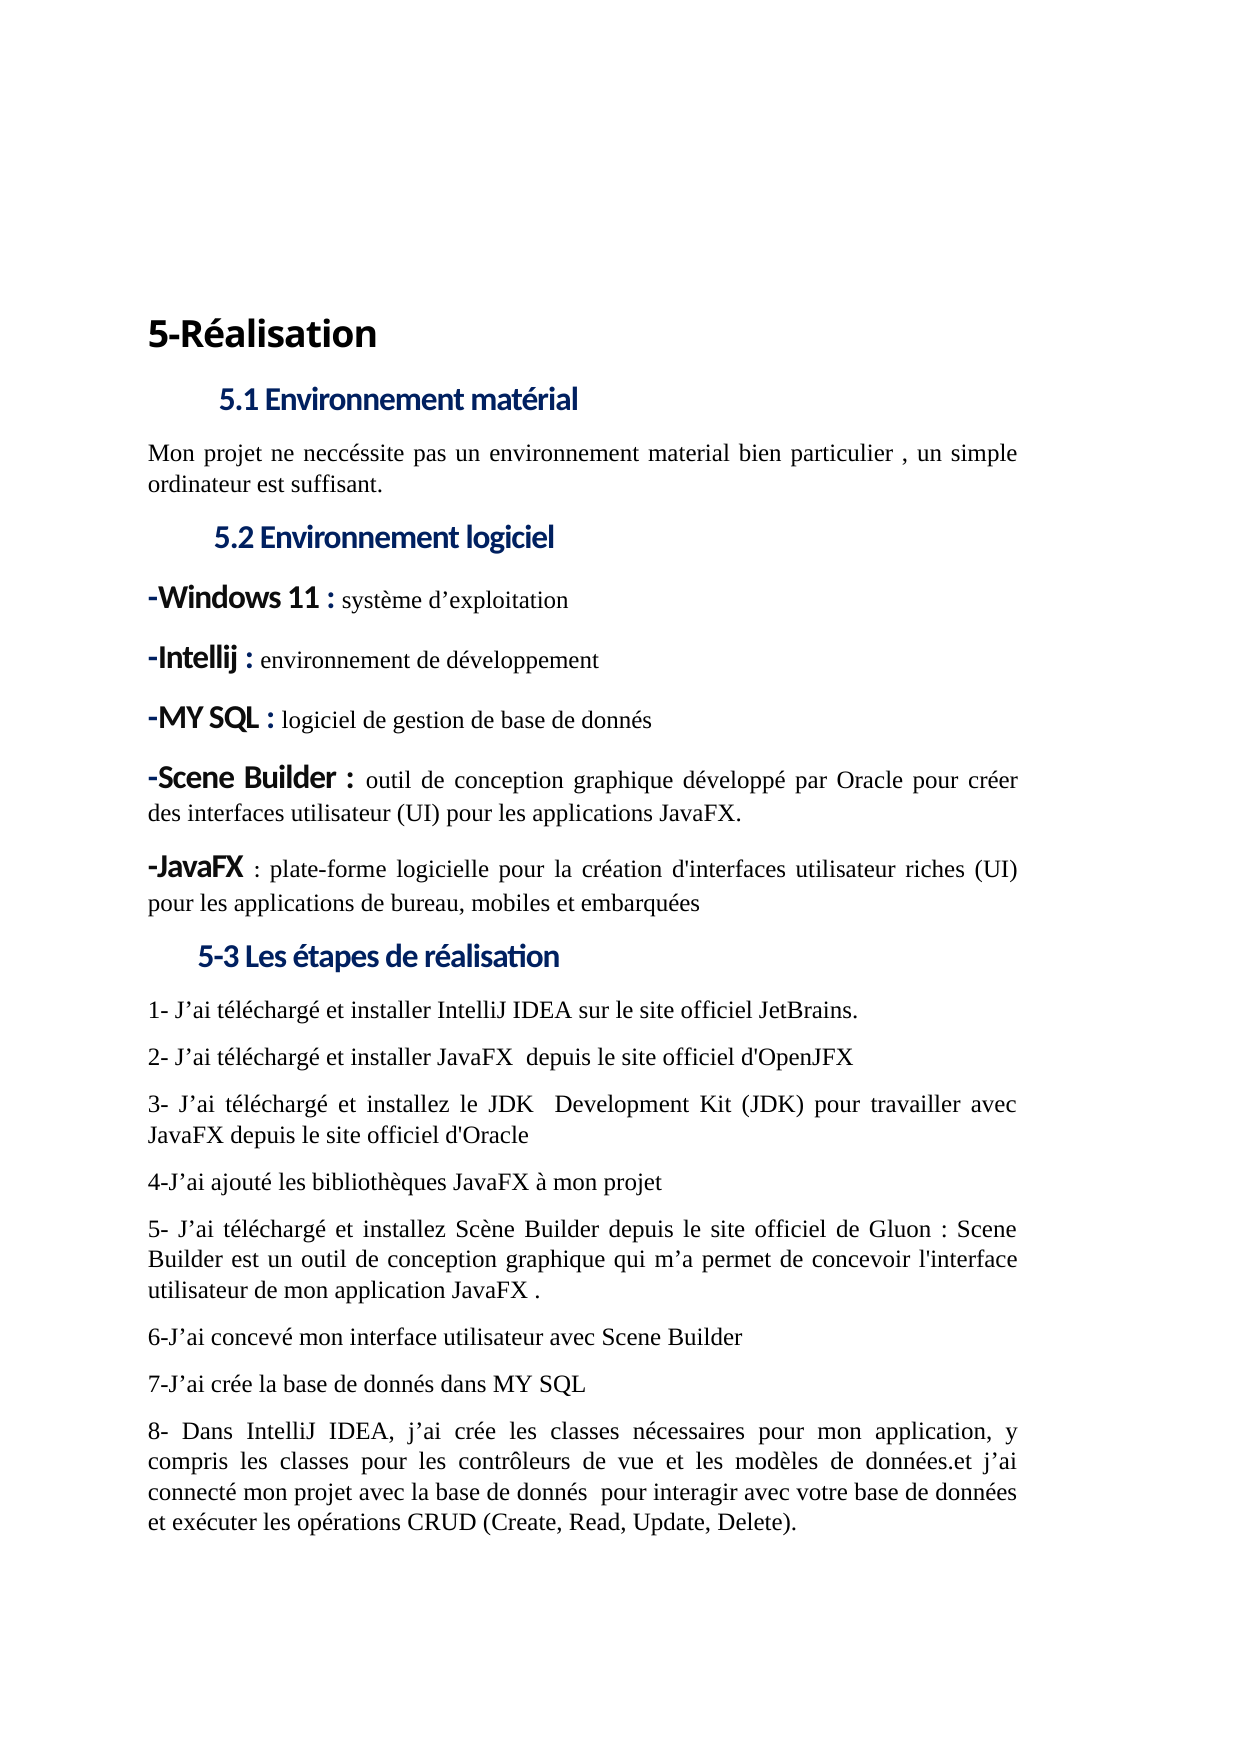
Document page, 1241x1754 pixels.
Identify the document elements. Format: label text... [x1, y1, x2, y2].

text 8- Dans IntelliJ IDEA, j’ai crée les classes nécessaires pour mon application, y compris les classes pour les contrôleurs de vue et les modèles de données.et j’ai connecté mon projet avec la base de donnés pour interagir avec votre base de données et exécuter les opérations CRUD (Create, Read, Update, Delete). [148, 1416, 1018, 1536]
text 1- J’ai téléchargé et installer IntelliJ IDEA sur le site officiel JetBrains. [148, 995, 1018, 1024]
text Mon projet ne neccéssite pas un environnement material bien particulier , un simple ordinateur est suffisant. [148, 438, 1018, 498]
list 5-Réalisation [148, 307, 1018, 358]
text 2- J’ai téléchargé et installer JavaFX depuis le site officiel d'OpenJFX [148, 1042, 1018, 1071]
text 5-3 Les étapes de réalisation [148, 935, 1018, 976]
text 7-J’ai crée la base de donnés dans MY SQL [148, 1369, 1018, 1398]
text -JavaFX : plate-forme logicielle pour la création d'interfaces utilisateur riches (UI) pour les applications de bureau, mobiles et embarquées [148, 845, 1018, 916]
text 5- J’ai téléchargé et installez Scène Builder depuis le site officiel de Gluon : Scene Builder est un outil de conception graphique qui m’a permet de concevoir l'interface utilisateur de mon application JavaFX . [148, 1214, 1018, 1303]
list 5.1 Environnement matérial [156, 378, 1018, 419]
text -Intellij : environnement de développement [148, 636, 1018, 677]
text 3- J’ai téléchargé et installez le JDK Development Kit (JDK) pour travailler avec JavaFX depuis le site officiel d'Oracle [148, 1089, 1018, 1148]
text 6-J’ai concevé mon interface utilisateur avec Scene Builder [148, 1322, 1018, 1351]
text -MY SQL : logiciel de gestion de base de donnés [148, 696, 1018, 737]
text 5.2 Environnement logiciel [148, 516, 1018, 557]
text -Windows 11 : système d’exploitation [148, 576, 1018, 617]
text -Scene Builder : outil de conception graphique développé par Oracle pour créer des interfaces utilisateur (UI) pour les applications JavaFX. [148, 756, 1018, 827]
list 4-J’ai ajouté les bibliothèques JavaFX à mon projet [148, 1167, 1018, 1196]
